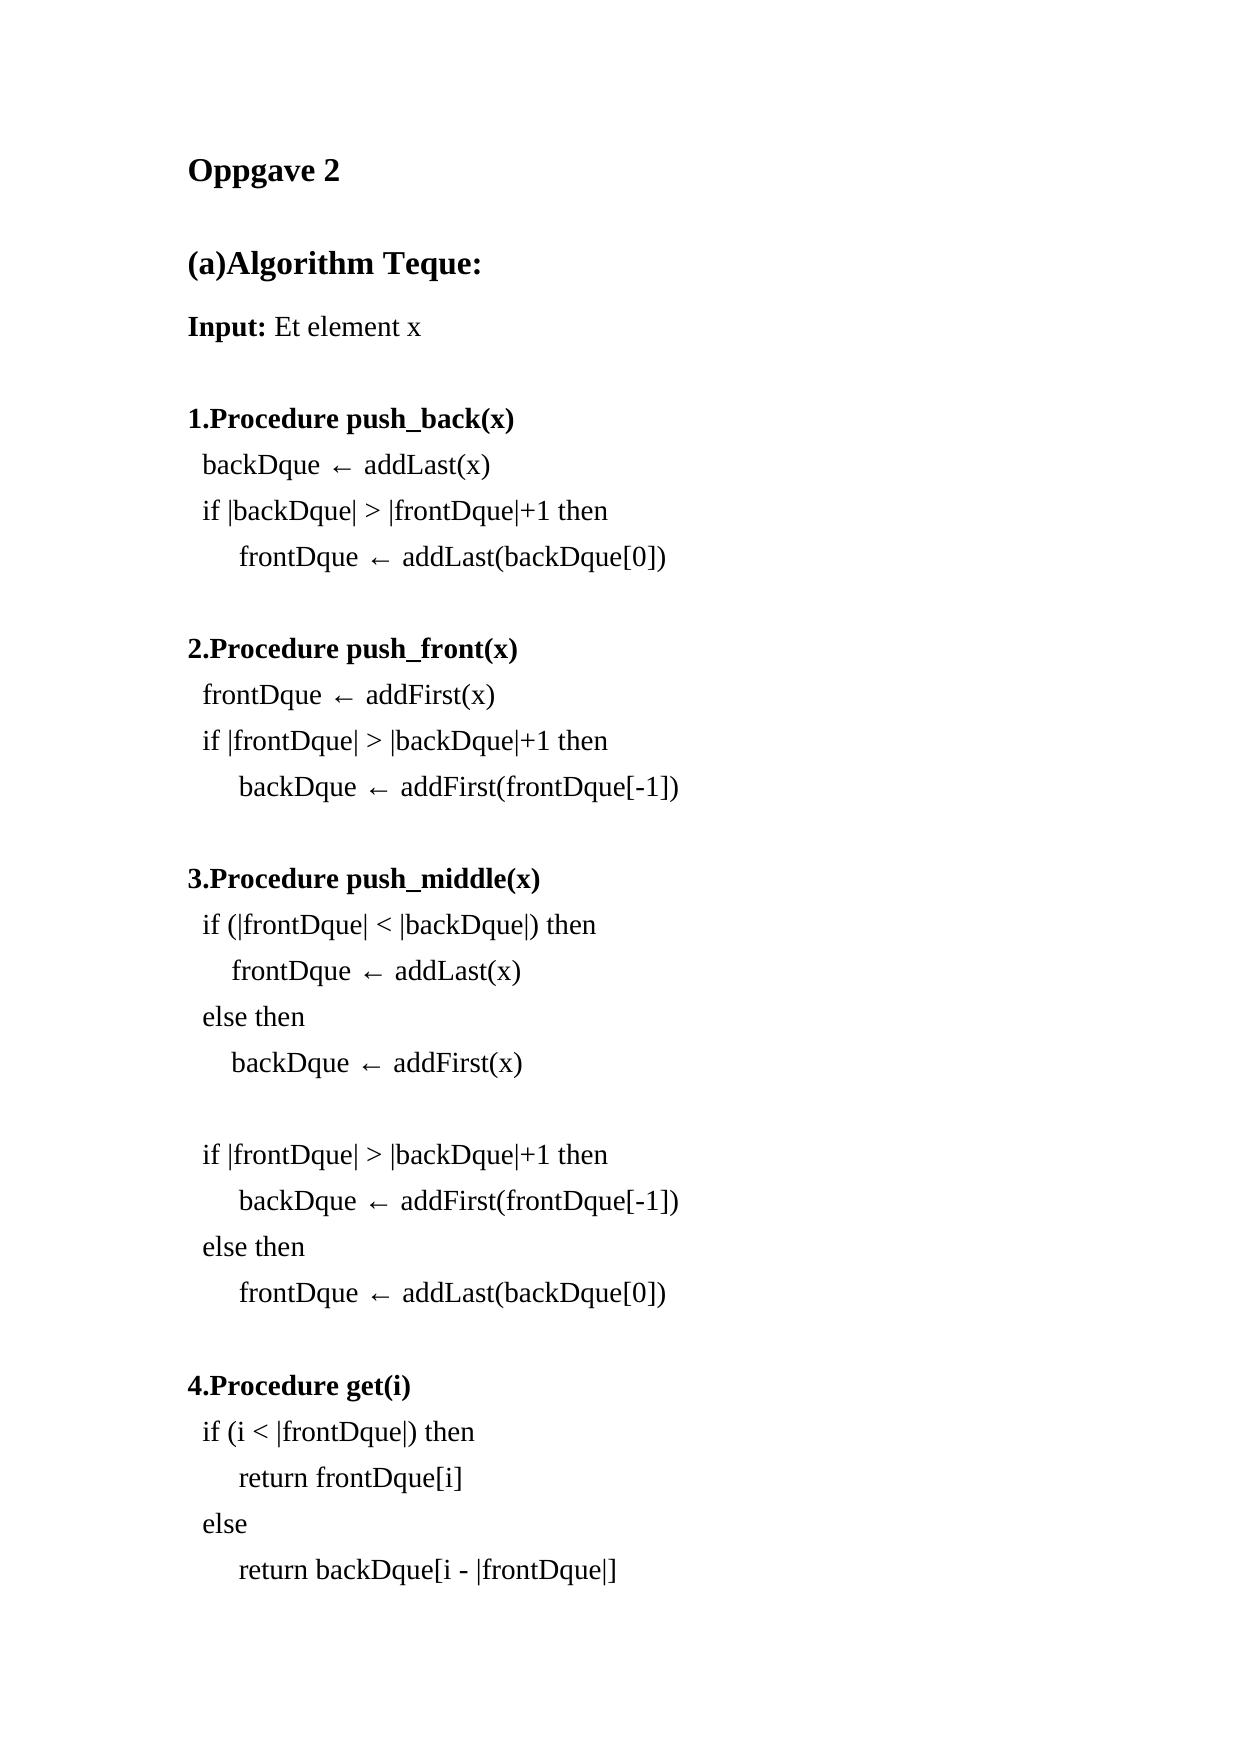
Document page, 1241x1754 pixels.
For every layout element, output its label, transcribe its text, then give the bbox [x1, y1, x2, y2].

text frontDque ← addFirst(x) [187, 677, 1053, 711]
text backDque ← addFirst(frontDque[-1]) [187, 769, 1053, 803]
text 4.Procedure get(i) [187, 1368, 1053, 1401]
text else [187, 1506, 1053, 1539]
text else then [187, 1229, 1053, 1263]
text frontDque ← addLast(backDque[0]) [187, 1276, 1053, 1309]
text backDque ← addFirst(x) [187, 1045, 1053, 1079]
text 3.Procedure push_middle(x) [187, 861, 1053, 895]
text else then [187, 999, 1053, 1033]
text 2.Procedure push_front(x) [187, 631, 1053, 664]
subtitle (a)Algorithm Teque: [187, 243, 1053, 282]
text if |backDque| > |frontDque|+1 then [187, 493, 1053, 526]
text 1.Procedure push_back(x) [187, 401, 1053, 434]
text backDque ← addFirst(frontDque[-1]) [187, 1183, 1053, 1217]
text backDque ← addLast(x) [187, 447, 1053, 480]
text Input: Et element x [187, 309, 1053, 342]
text if |frontDque| > |backDque|+1 then [187, 1137, 1053, 1171]
text frontDque ← addLast(backDque[0]) [187, 539, 1053, 572]
text if (|frontDque| < |backDque|) then [187, 907, 1053, 941]
text if (i < |frontDque|) then [187, 1414, 1053, 1447]
text frontDque ← addLast(x) [187, 953, 1053, 987]
text return frontDque[i] [187, 1460, 1053, 1493]
text return backDque[i - |frontDque|] [187, 1552, 1053, 1585]
subtitle Oppgave 2 [187, 150, 1053, 188]
text if |frontDque| > |backDque|+1 then [187, 723, 1053, 757]
